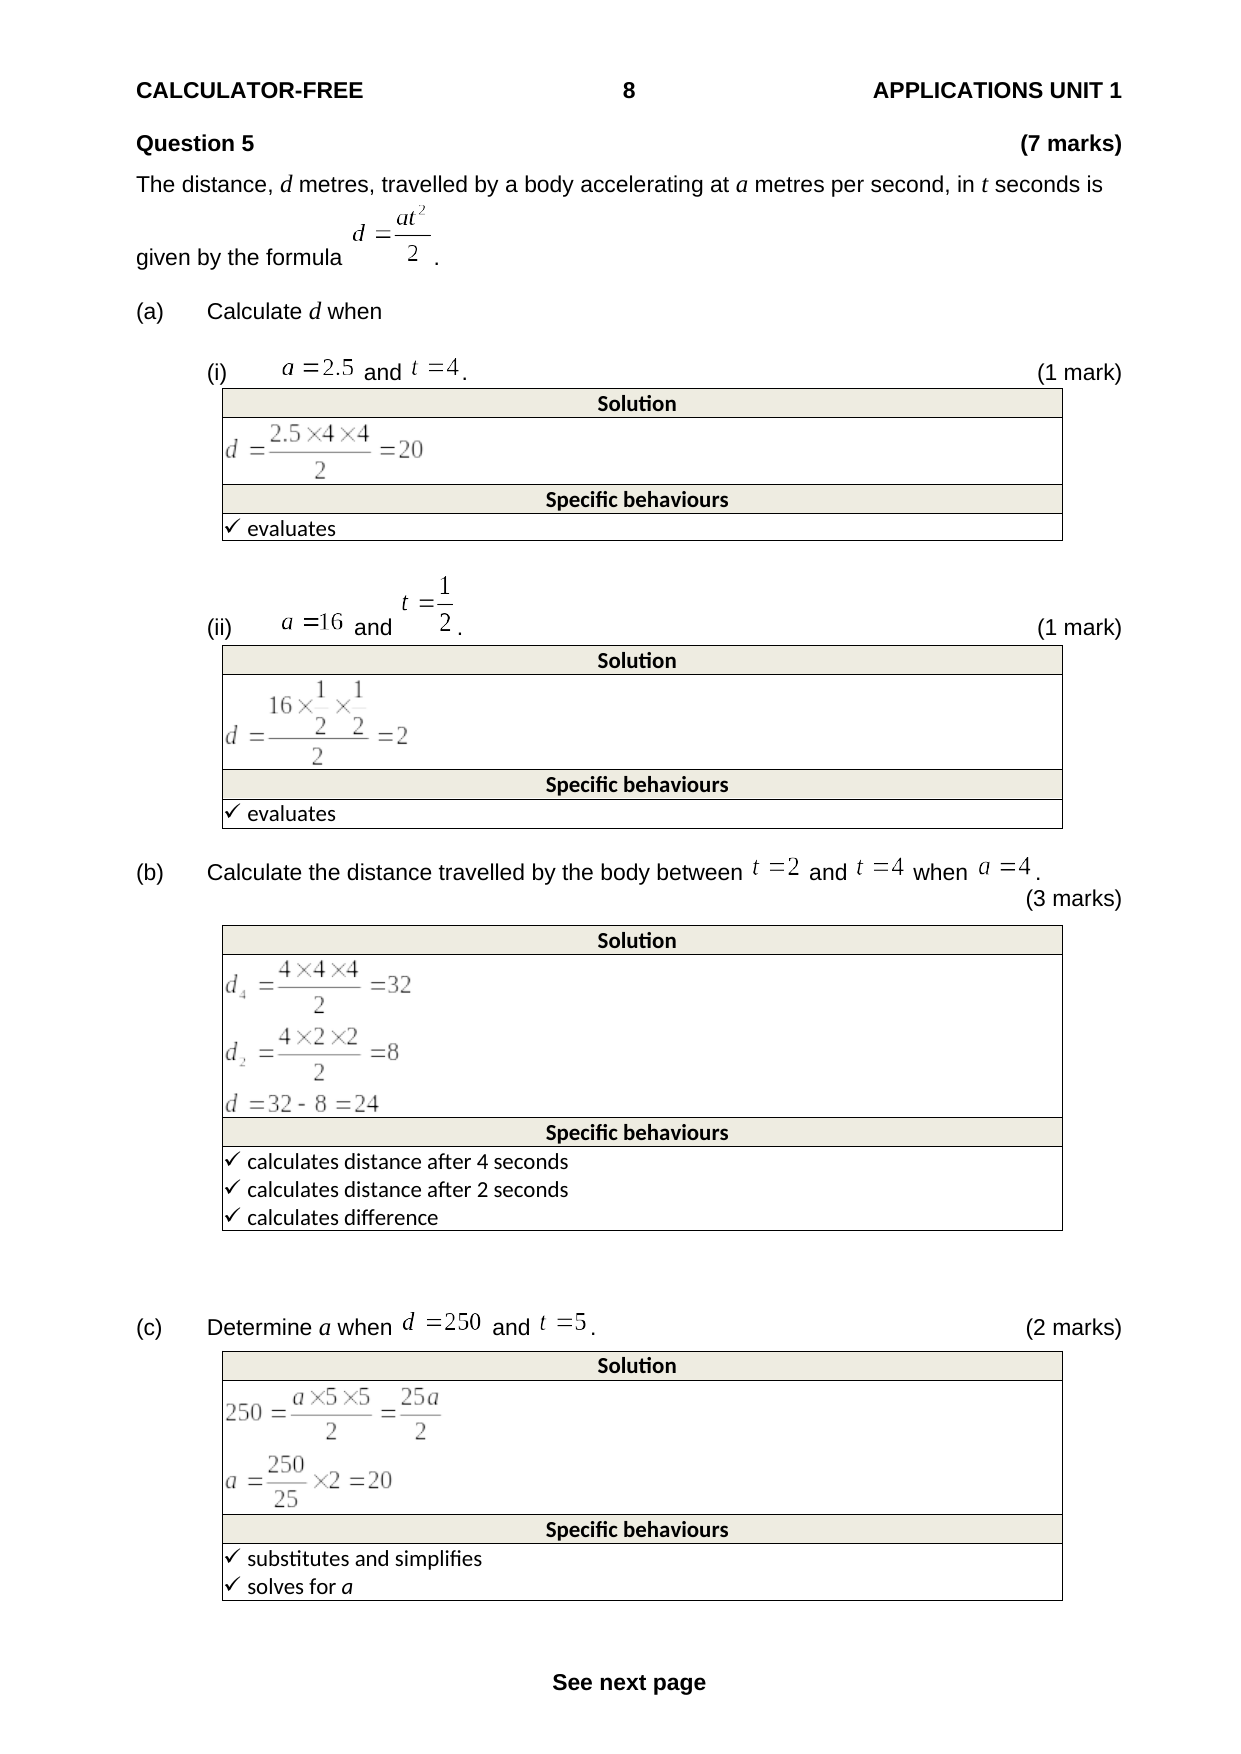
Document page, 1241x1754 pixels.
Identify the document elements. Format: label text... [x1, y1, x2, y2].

text (a) Calculate d when [136, 296, 1122, 325]
text (ii) and . (1 mark) [207, 570, 1122, 640]
text The distance, d metres, travelled by a body accelerating at a metres per second, in t seconds is given by the formula . [136, 169, 1122, 270]
text Question 5 (7 marks) [136, 130, 1122, 156]
text (3 marks) [136, 885, 1122, 911]
text (i) and . (1 mark) [207, 352, 1122, 386]
text (c) Determine a when and . (2 marks) [136, 1307, 1122, 1341]
text (b) Calculate the distance travelled by the body between and when . [136, 851, 1122, 885]
